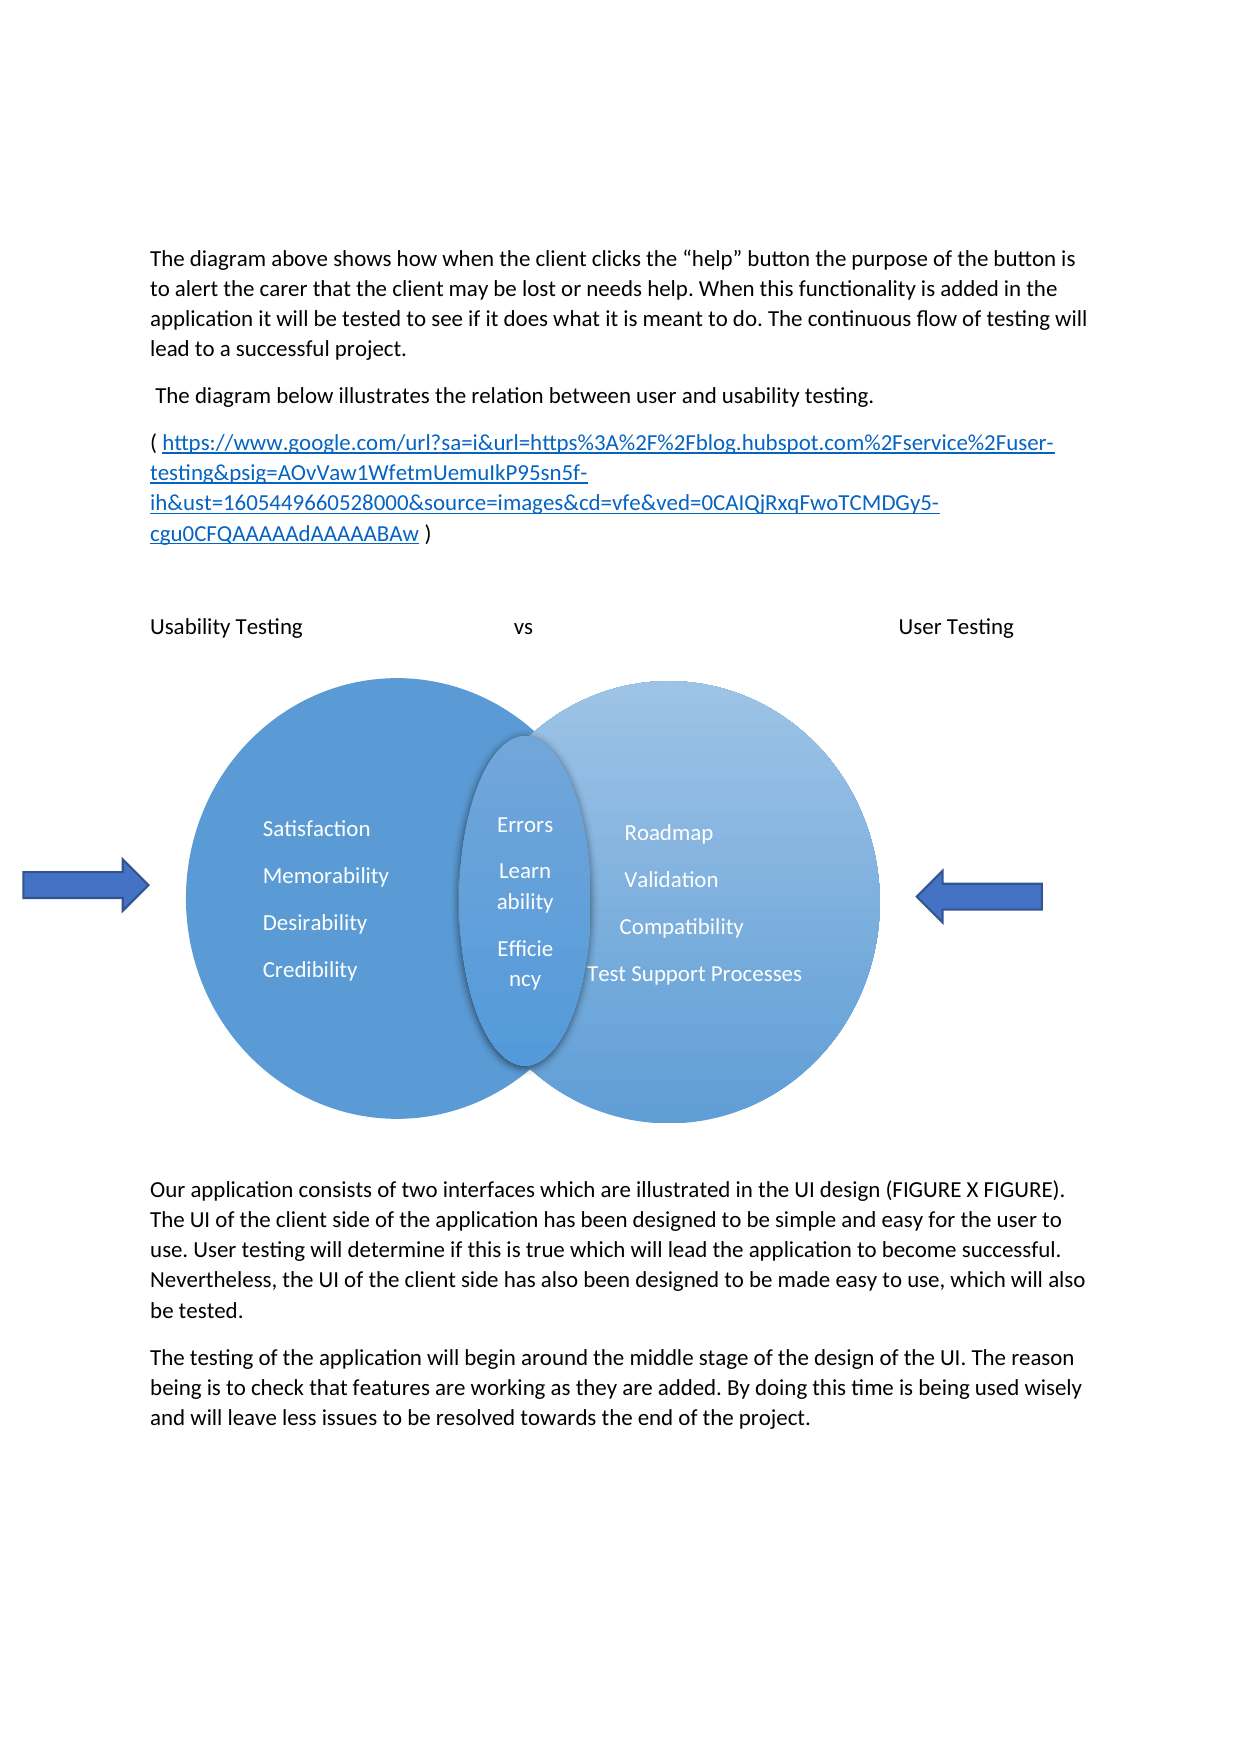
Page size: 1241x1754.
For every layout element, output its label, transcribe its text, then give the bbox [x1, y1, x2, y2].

text ( https://www.google.com/url?sa=i&url=https%3A%2F%2Fblog.hubspot.com%2Fservice%2Fuser-testing&psig=AOvVaw1WfetmUemuIkP95sn5f-ih&ust=1605449660528000&source=images&cd=vfe&ved=0CAIQjRxqFwoTCMDGy5-cgu0CFQAAAAAdAAAAABAw ) [150, 428, 1090, 547]
text The diagram below illustrates the relation between user and usability testing. [150, 381, 1090, 409]
text The diagram above shows how when the client clicks the “help” button the purpose of the button is to alert the carer that the client may be lost or needs help. When this functionality is added in the application it will be tested to see if it does what it is meant to do. The continuous flow of testing will lead to a successful project. [150, 244, 1090, 362]
text Usability Testing vs User Testing [150, 612, 1090, 641]
